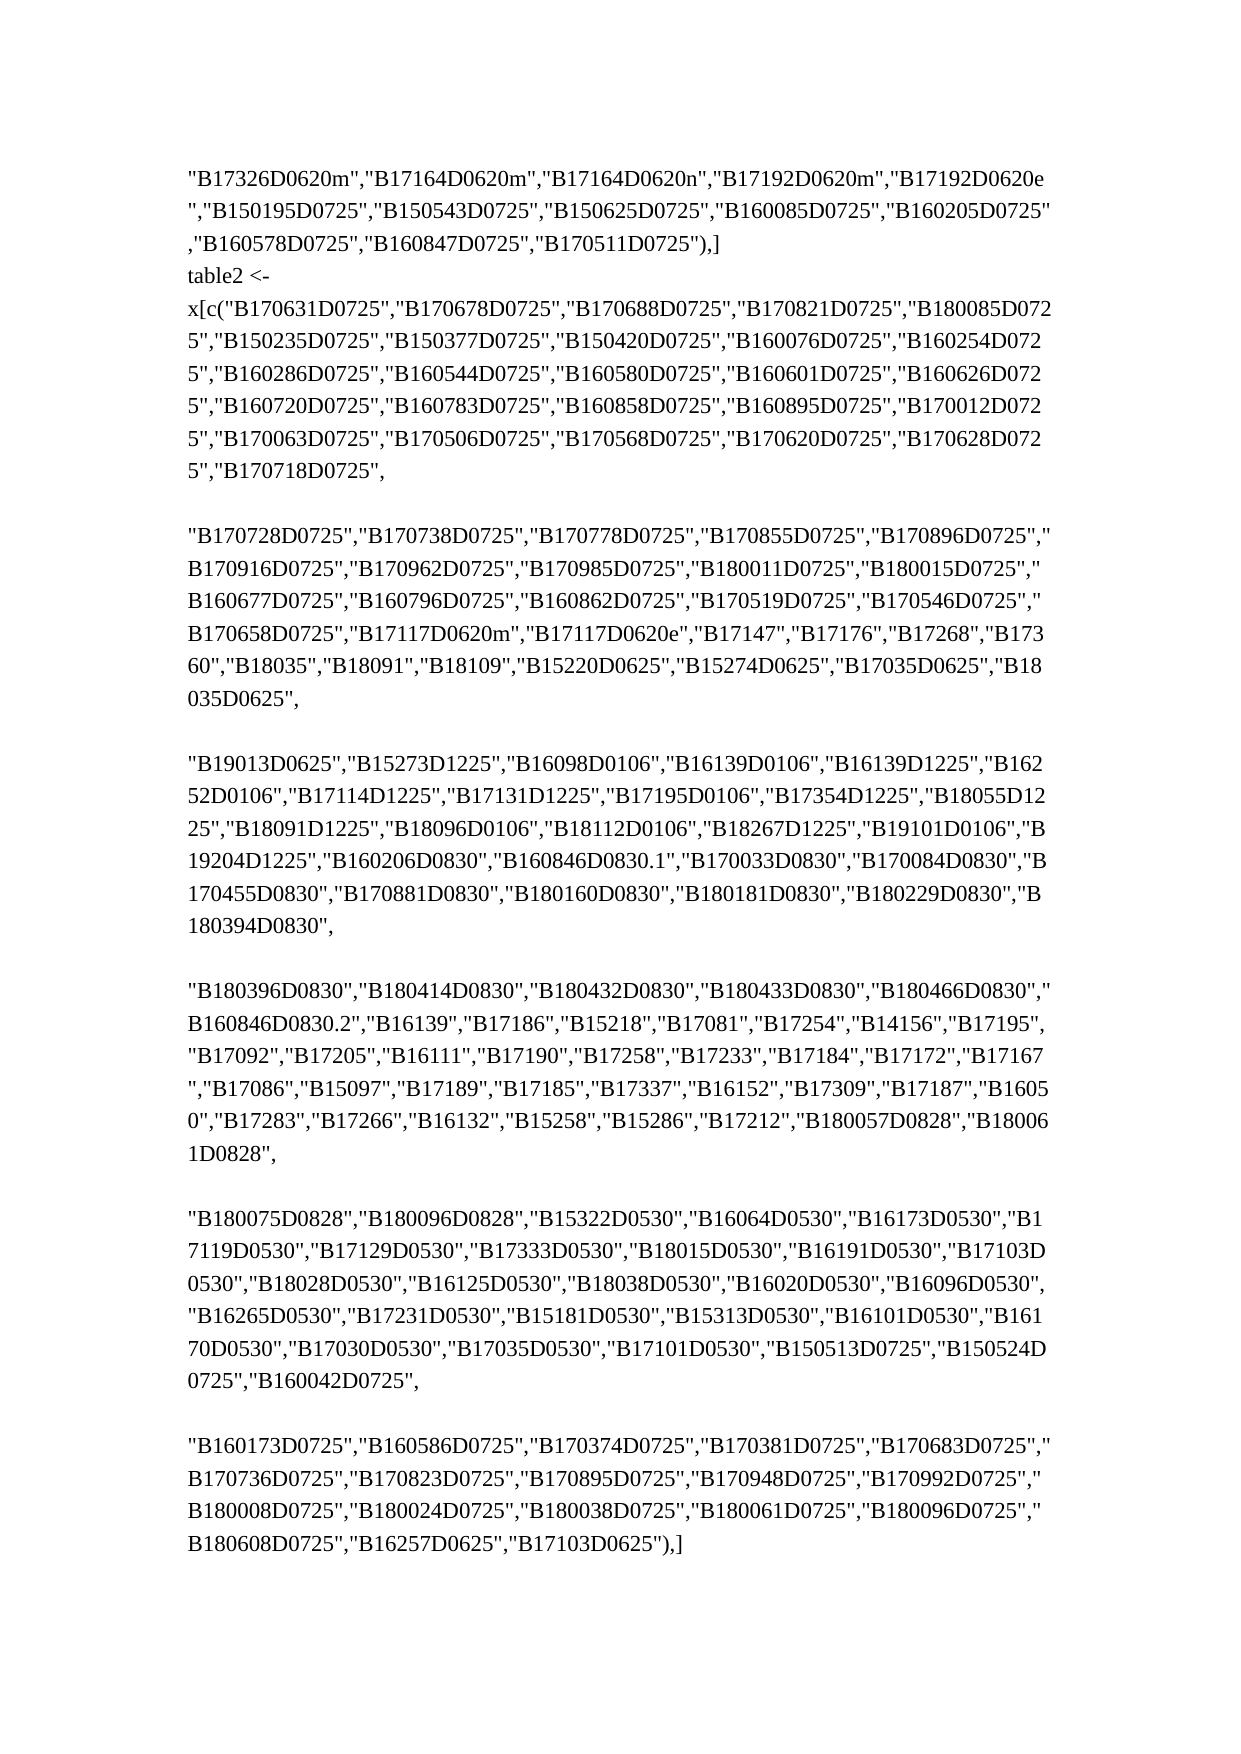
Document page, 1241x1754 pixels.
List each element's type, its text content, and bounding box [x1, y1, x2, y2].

text "B180075D0828","B180096D0828","B15322D0530","B16064D0530","B16173D0530","B17119D0530","B17129D0530","B17333D0530","B18015D0530","B16191D0530","B17103D0530","B18028D0530","B16125D0530","B18038D0530","B16020D0530","B16096D0530","B16265D0530","B17231D0530","B15181D0530","B15313D0530","B16101D0530","B16170D0530","B17030D0530","B17035D0530","B17101D0530","B150513D0725","B150524D0725","B160042D0725", [187, 1169, 1053, 1397]
text "B19013D0625","B15273D1225","B16098D0106","B16139D0106","B16139D1225","B16252D0106","B17114D1225","B17131D1225","B17195D0106","B17354D1225","B18055D1225","B18091D1225","B18096D0106","B18112D0106","B18267D1225","B19101D0106","B19204D1225","B160206D0830","B160846D0830.1","B170033D0830","B170084D0830","B170455D0830","B170881D0830","B180160D0830","B180181D0830","B180229D0830","B180394D0830", [187, 714, 1053, 942]
text "B170728D0725","B170738D0725","B170778D0725","B170855D0725","B170896D0725","B170916D0725","B170962D0725","B170985D0725","B180011D0725","B180015D0725","B160677D0725","B160796D0725","B160862D0725","B170519D0725","B170546D0725","B170658D0725","B17117D0620m","B17117D0620e","B17147","B17176","B17268","B17360","B18035","B18091","B18109","B15220D0625","B15274D0625","B17035D0625","B18035D0625", [187, 487, 1053, 714]
text "B160173D0725","B160586D0725","B170374D0725","B170381D0725","B170683D0725","B170736D0725","B170823D0725","B170895D0725","B170948D0725","B170992D0725","B180008D0725","B180024D0725","B180038D0725","B180061D0725","B180096D0725","B180608D0725","B16257D0625","B17103D0625"),] [187, 1397, 1053, 1559]
text "B180396D0830","B180414D0830","B180432D0830","B180433D0830","B180466D0830","B160846D0830.2","B16139","B17186","B15218","B17081","B17254","B14156","B17195","B17092","B17205","B16111","B17190","B17258","B17233","B17184","B17172","B17167","B17086","B15097","B17189","B17185","B17337","B16152","B17309","B17187","B16050","B17283","B17266","B16132","B15258","B15286","B17212","B180057D0828","B180061D0828", [187, 942, 1053, 1169]
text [187, 162, 1053, 259]
text table2 <- x[c("B170631D0725","B170678D0725","B170688D0725","B170821D0725","B180085D0725","B150235D0725","B150377D0725","B150420D0725","B160076D0725","B160254D0725","B160286D0725","B160544D0725","B160580D0725","B160601D0725","B160626D0725","B160720D0725","B160783D0725","B160858D0725","B160895D0725","B170012D0725","B170063D0725","B170506D0725","B170568D0725","B170620D0725","B170628D0725","B170718D0725", [187, 259, 1053, 487]
